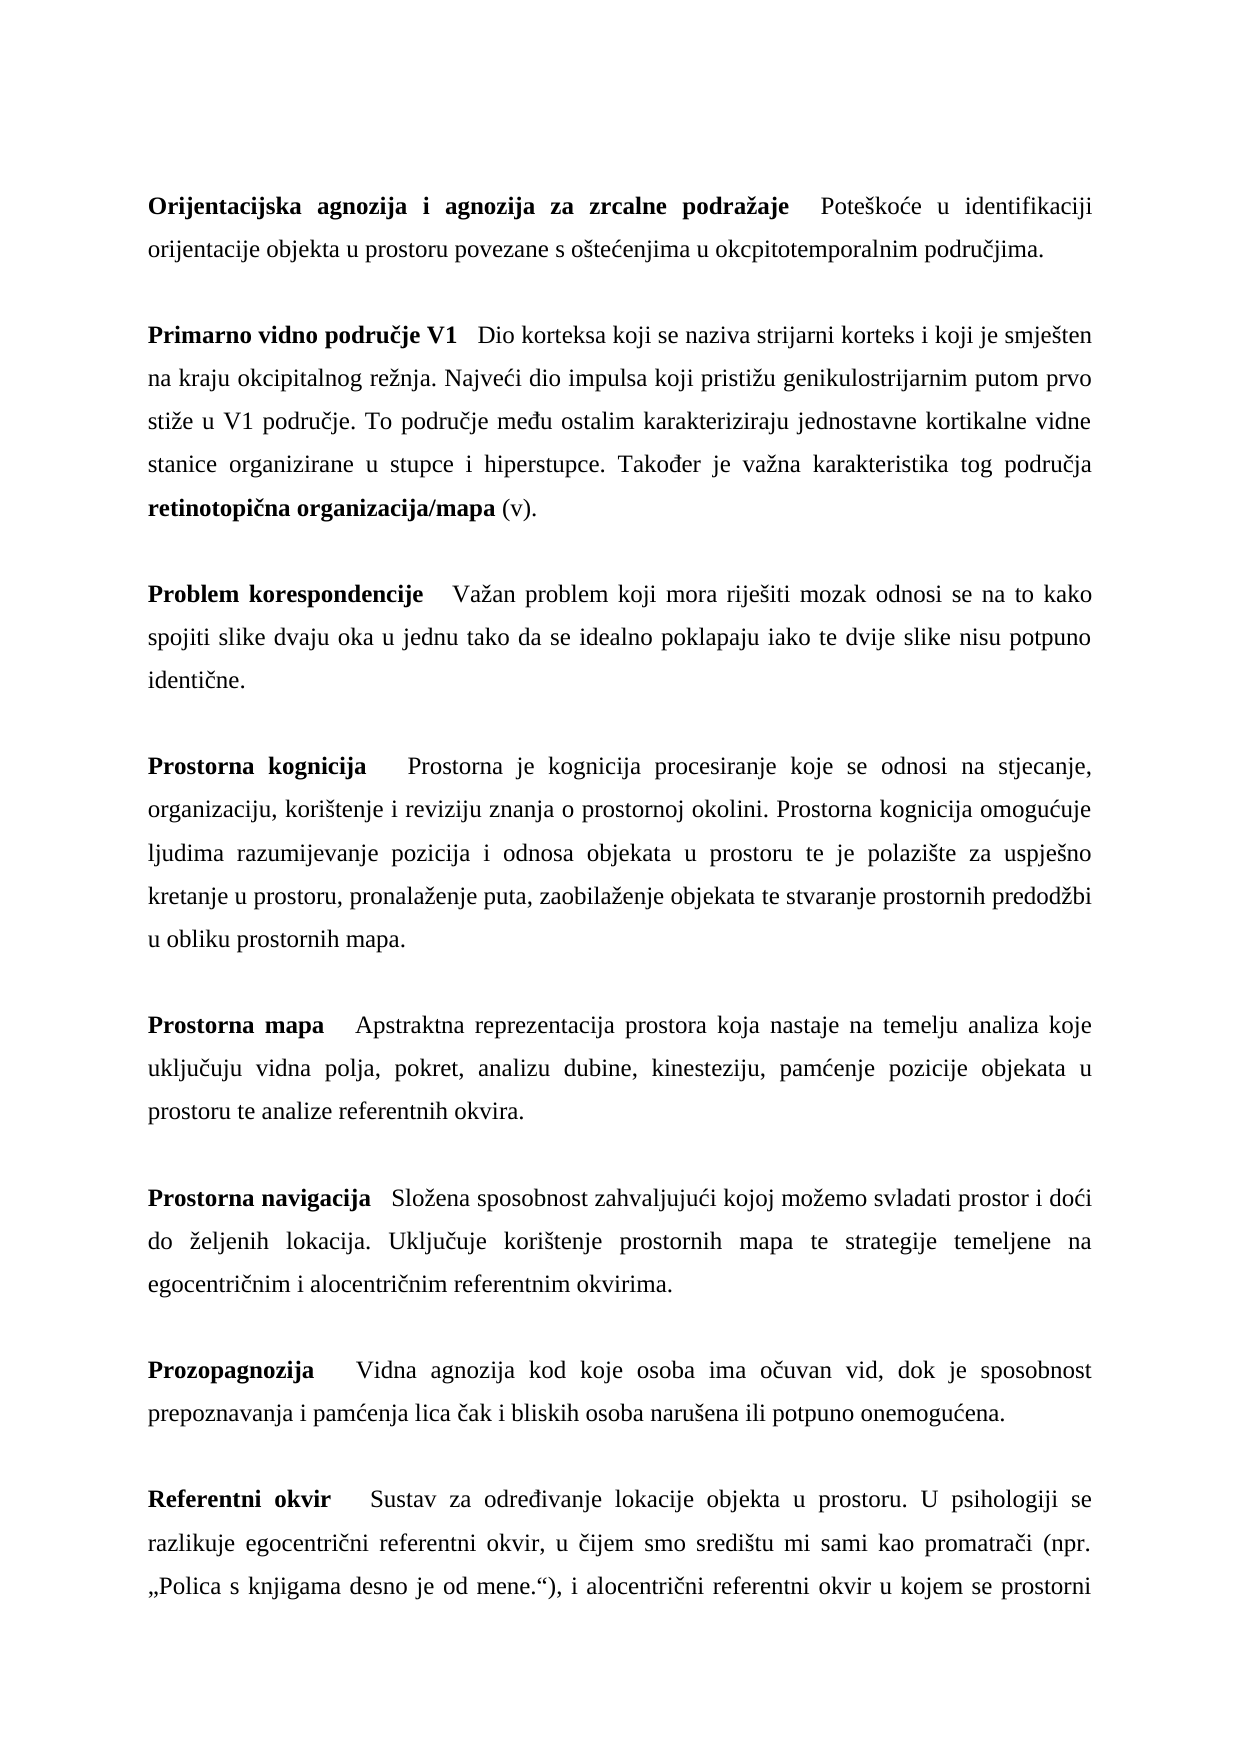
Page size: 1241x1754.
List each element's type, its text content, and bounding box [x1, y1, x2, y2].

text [148, 1484, 1093, 1599]
text Problem korespondencije Važan problem koji mora riješiti mozak odnosi se na to kako spojiti slike dvaju oka u jednu tako da se idealno poklapaju iako te dvije slike nisu potpuno identične. [148, 579, 1093, 694]
text Prozopagnozija Vidna agnozija kod koje osoba ima očuvan vid, dok je sposobnost prepoznavanja i pamćenja lica čak i bliskih osoba narušena ili potpuno onemogućena. [148, 1355, 1093, 1427]
text Prostorna mapa Apstraktna reprezentacija prostora koja nastaje na temelju analiza koje uključuju vidna polja, pokret, analizu dubine, kinesteziju, pamćenje pozicije objekata u prostoru te analize referentnih okvira. [148, 1010, 1093, 1125]
text Prostorna kognicija Prostorna je kognicija procesiranje koje se odnosi na stjecanje, organizaciju, korištenje i reviziju znanja o prostornoj okolini. Prostorna kognicija omogućuje ljudima razumijevanje pozicija i odnosa objekata u prostoru te je polazište za uspješno kretanje u prostoru, pronalaženje puta, zaobilaženje objekata te stvaranje prostornih predodžbi u obliku prostornih mapa. [148, 751, 1093, 953]
text Prostorna navigacija Složena sposobnost zahvaljujući kojoj možemo svladati prostor i doći do željenih lokacija. Uključuje korištenje prostornih mapa te strategije temeljene na egocentričnim i alocentričnim referentnim okvirima. [148, 1183, 1093, 1298]
text Orijentacijska agnozija i agnozija za zrcalne podražaje Poteškoće u identifikaciji orijentacije objekta u prostoru povezane s oštećenjima u okcpitotemporalnim područjima. [148, 191, 1093, 263]
text Primarno vidno područje V1 Dio korteksa koji se naziva strijarni korteks i koji je smješten na kraju okcipitalnog režnja. Najveći dio impulsa koji pristižu genikulostrijarnim putom prvo stiže u V1 područje. To područje među ostalim karakteriziraju jednostavne kortikalne vidne stanice organizirane u stupce i hiperstupce. Također je važna karakteristika tog područja retinotopična organizacija/mapa (v). [148, 320, 1093, 521]
